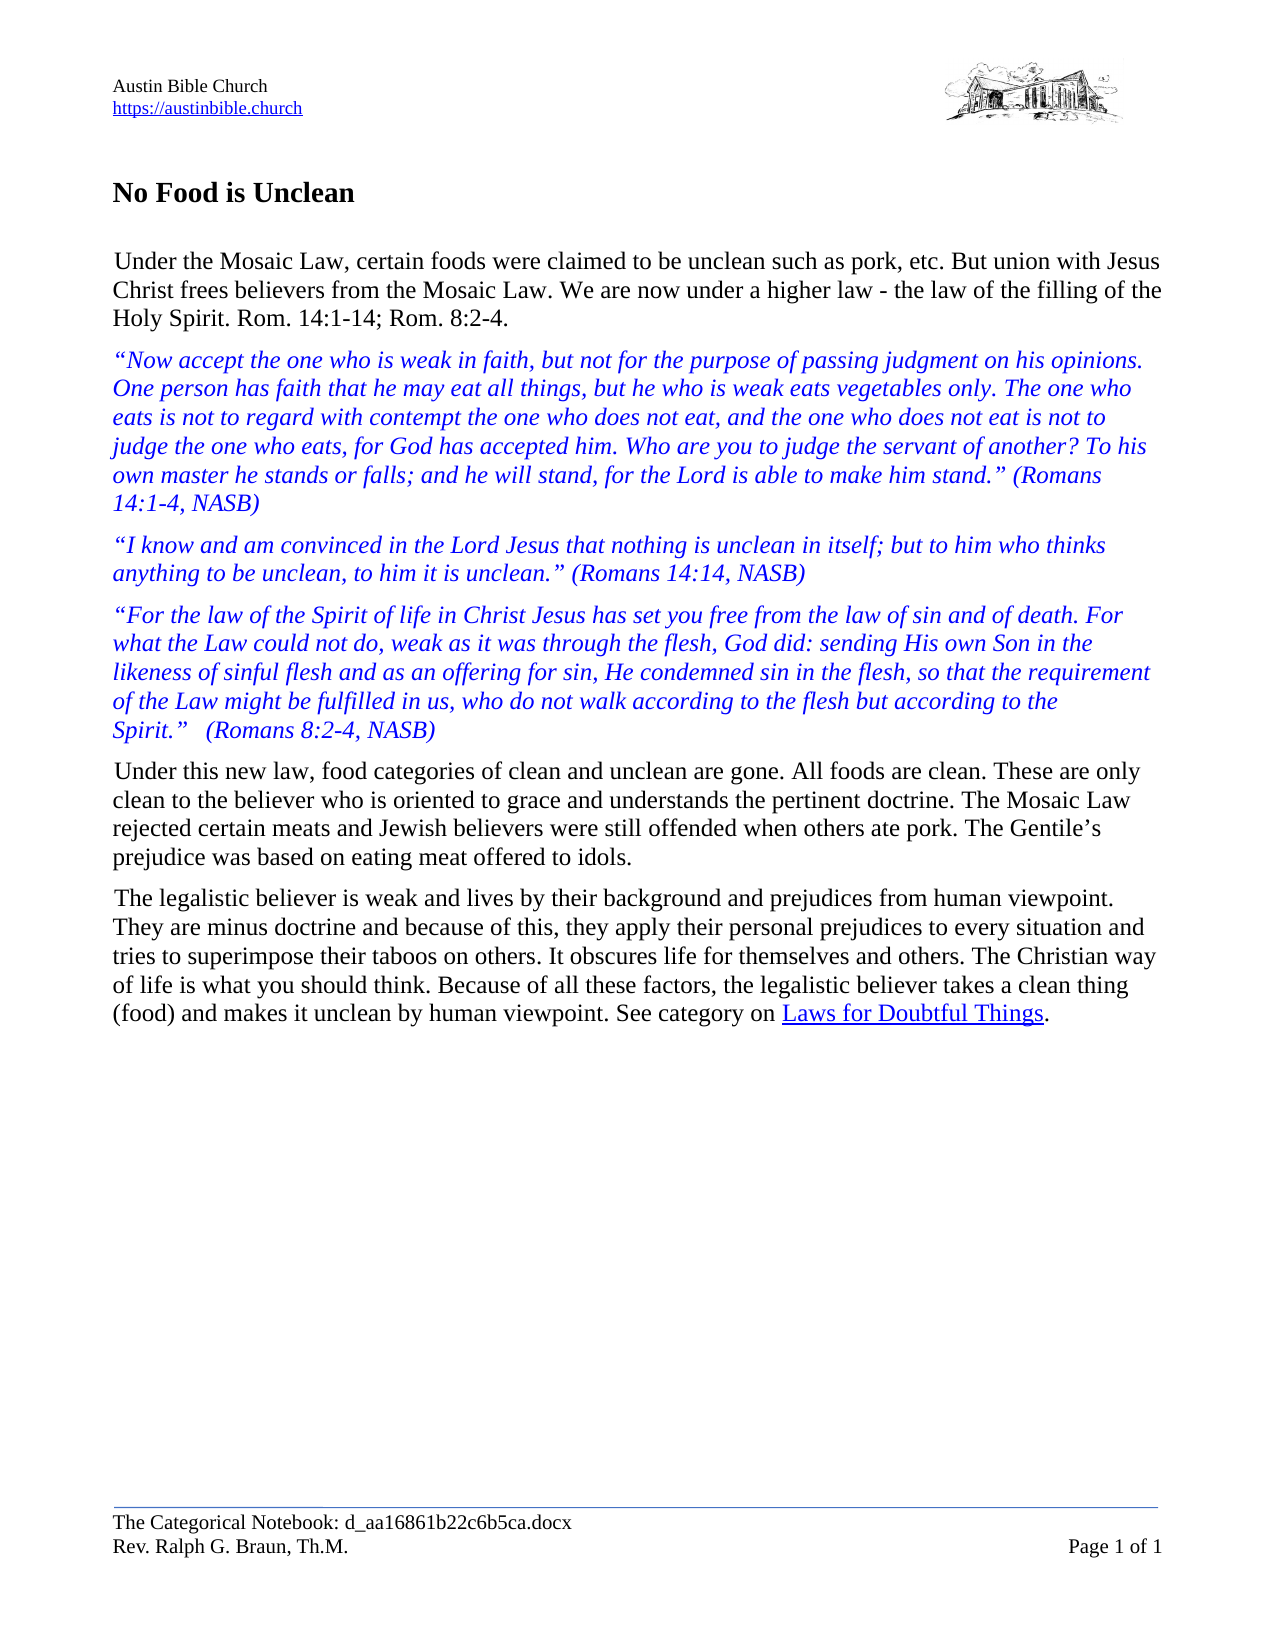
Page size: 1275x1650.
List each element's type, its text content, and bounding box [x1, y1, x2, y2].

text “For the law of the Spirit of life in Christ Jesus has set you free from the law of sin and of death. For what the Law could not do, weak as it was through the flesh, God did: sending His own Son in the likeness of sinful flesh and as an offering for sin, He condemned sin in the flesh, so that the requirement of the Law might be fulfilled in us, who do not walk according to the flesh but according to the Spirit.” (Romans 8:2-4, NASB) [112, 600, 1162, 743]
text Under this new law, food categories of clean and unclean are gone. All foods are clean. These are only clean to the believer who is oriented to grace and understands the pertinent doctrine. The Mosaic Law rejected certain meats and Jewish believers were still offended when others ate pork. The Gentile’s prejudice was based on eating meat offered to idols. [112, 756, 1162, 871]
text The legalistic believer is weak and lives by their background and prejudices from human viewpoint. They are minus doctrine and because of this, they apply their personal prejudices to every situation and tries to superimpose their taboos on others. It obscures life for themselves and others. The Christian way of life is what you should think. Because of all these factors, the legalistic believer takes a clean thing (food) and makes it unclean by human viewpoint. See category on Laws for Doubtful Things. [112, 883, 1162, 1027]
text “Now accept the one who is weak in faith, but not for the purpose of passing judgment on his opinions. One person has faith that he may eat all things, but he who is weak eats vegetables only. The one who eats is not to regard with contempt the one who does not eat, and the one who does not eat is not to judge the one who eats, for God has accepted him. Who are you to judge the servant of another? To his own master he stands or falls; and he will stand, for the Lord is able to make him stand.” (Romans 14:1-4, NASB) [112, 345, 1162, 517]
picture [944, 58, 1124, 125]
text “I know and am convinced in the Lord Jesus that nothing is unclean in itself; but to him who thinks anything to be unclean, to him it is unclean.” (Romans 14:14, NASB) [112, 530, 1162, 587]
text Under the Mosaic Law, certain foods were claimed to be unclean such as pork, etc. But union with Jesus Christ frees believers from the Mosaic Law. We are now under a higher law - the law of the filling of the Holy Spirit. Rom. 14:1-14; Rom. 8:2-4. [112, 246, 1162, 332]
subtitle No Food is Unclean [112, 175, 1162, 208]
